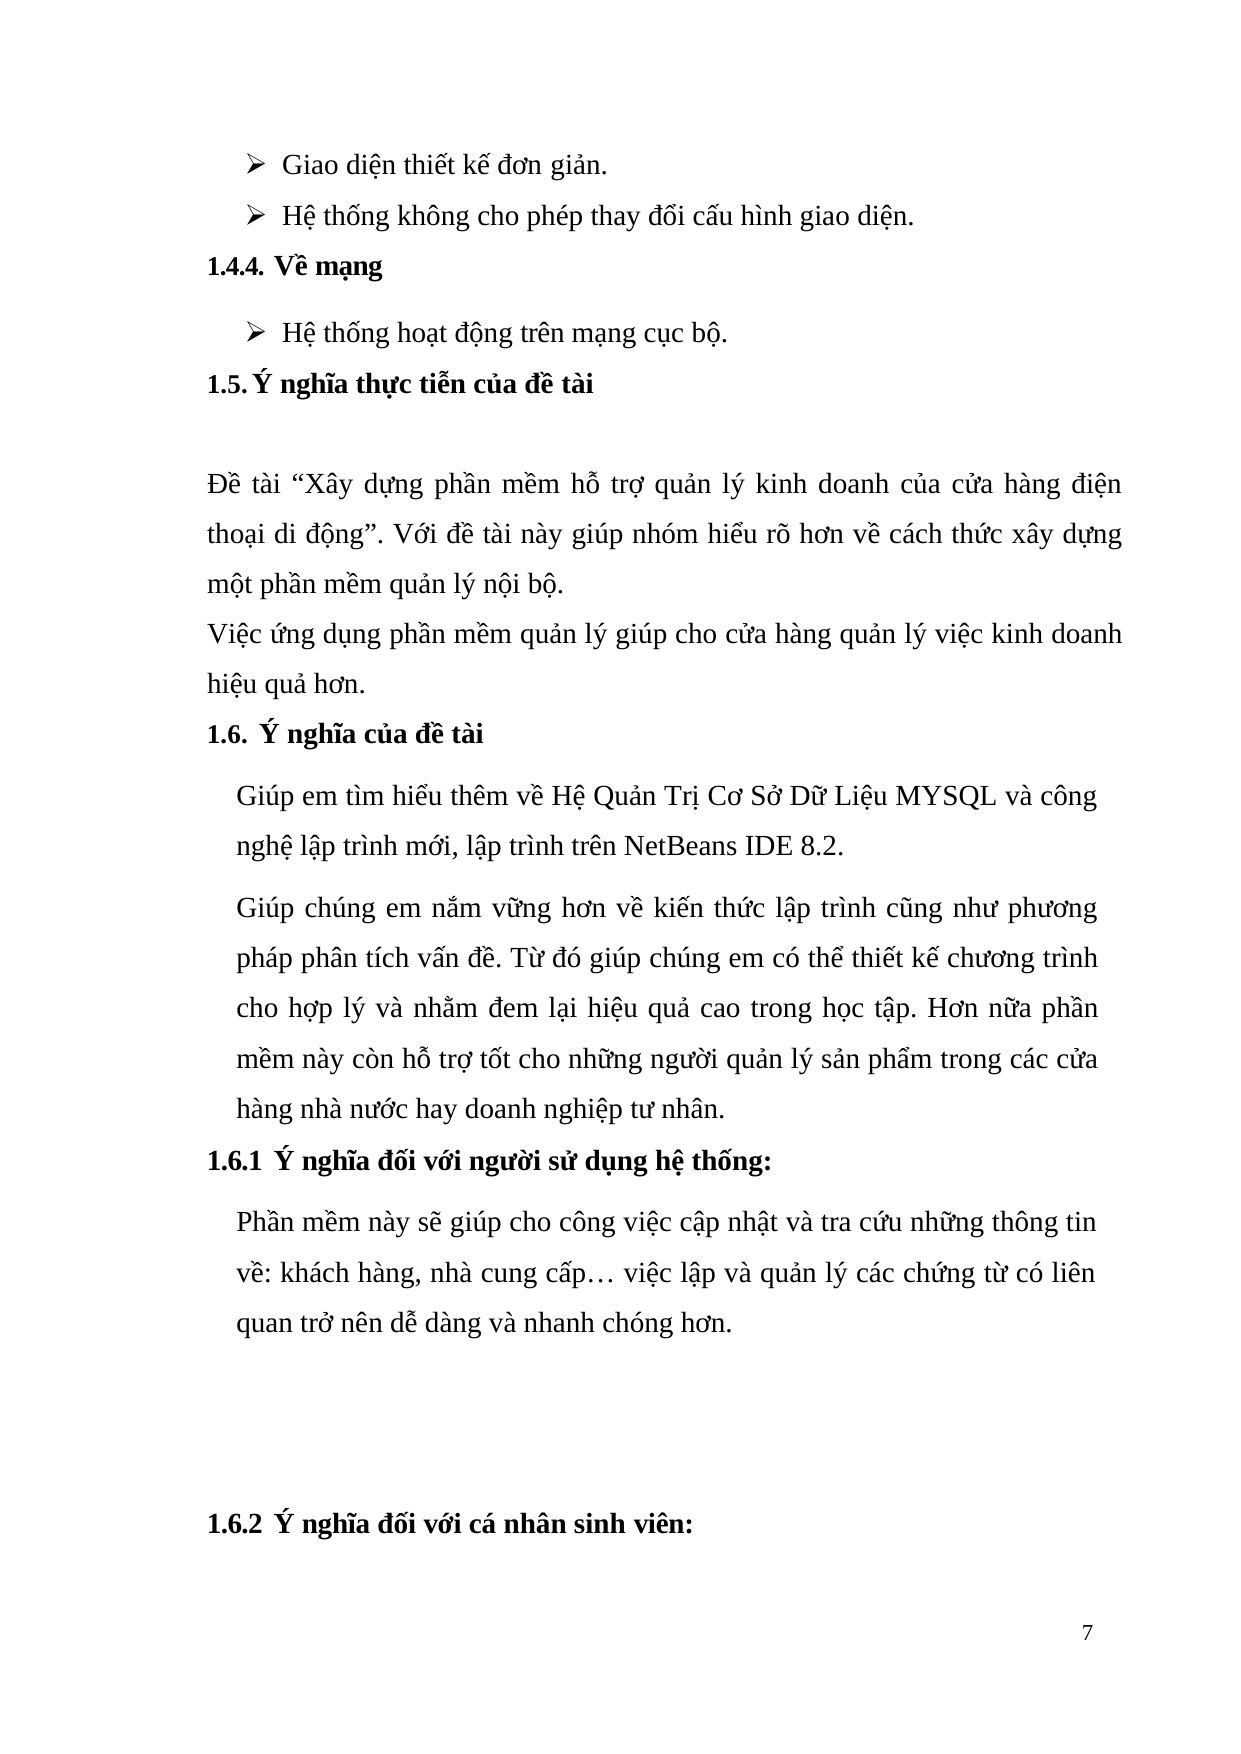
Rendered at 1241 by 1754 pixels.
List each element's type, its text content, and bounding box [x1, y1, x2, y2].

text Đề tài “Xây dựng phần mềm hỗ trợ quản lý kinh doanh của cửa hàng điện thoại di động”. Với đề tài này giúp nhóm hiểu rõ hơn về cách thức xây dựng một phần mềm quản lý nội bộ. [207, 467, 1124, 599]
text Giúp em tìm hiểu thêm về Hệ Quản Trị Cơ Sở Dữ Liệu MYSQL và công nghệ lập trình mới, lập trình trên NetBeans IDE 8.2. [236, 778, 1099, 861]
subtitle Ý nghĩa đối với cá nhân sinh viên: [207, 1506, 1240, 1540]
list Hệ thống không cho phép thay đổi cấu hình giao diện. [244, 198, 1240, 232]
text Việc ứng dụng phần mềm quản lý giúp cho cửa hàng quản lý việc kinh doanh hiệu quả hơn. [207, 616, 1124, 699]
subtitle Ý nghĩa đối với người sử dụng hệ thống: [207, 1143, 1240, 1176]
list Giao diện thiết kế đơn giản. [244, 147, 1240, 181]
text Giúp chúng em nắm vững hơn về kiến thức lập trình cũng như phương pháp phân tích vấn đề. Từ đó giúp chúng em có thể thiết kế chương trình cho hợp lý và nhằm đem lại hiệu quả cao trong học tập. Hơn nữa phần mềm này còn hỗ trợ tốt cho những người quản lý sản phẩm trong các cửa hàng nhà nước hay doanh nghiệp tư nhân. [236, 890, 1099, 1125]
subtitle Ý nghĩa thực tiễn của đề tài [207, 366, 1240, 399]
subtitle Về mạng [207, 248, 1240, 282]
text Phần mềm này sẽ giúp cho công việc cập nhật và tra cứu những thông tin về: khách hàng, nhà cung cấp… việc lập và quản lý các chứng từ có liên quan trở nên dễ dàng và nhanh chóng hơn. [236, 1204, 1098, 1339]
list Hệ thống hoạt động trên mạng cục bộ. [244, 315, 1240, 348]
subtitle Ý nghĩa của đề tài [207, 716, 1240, 749]
